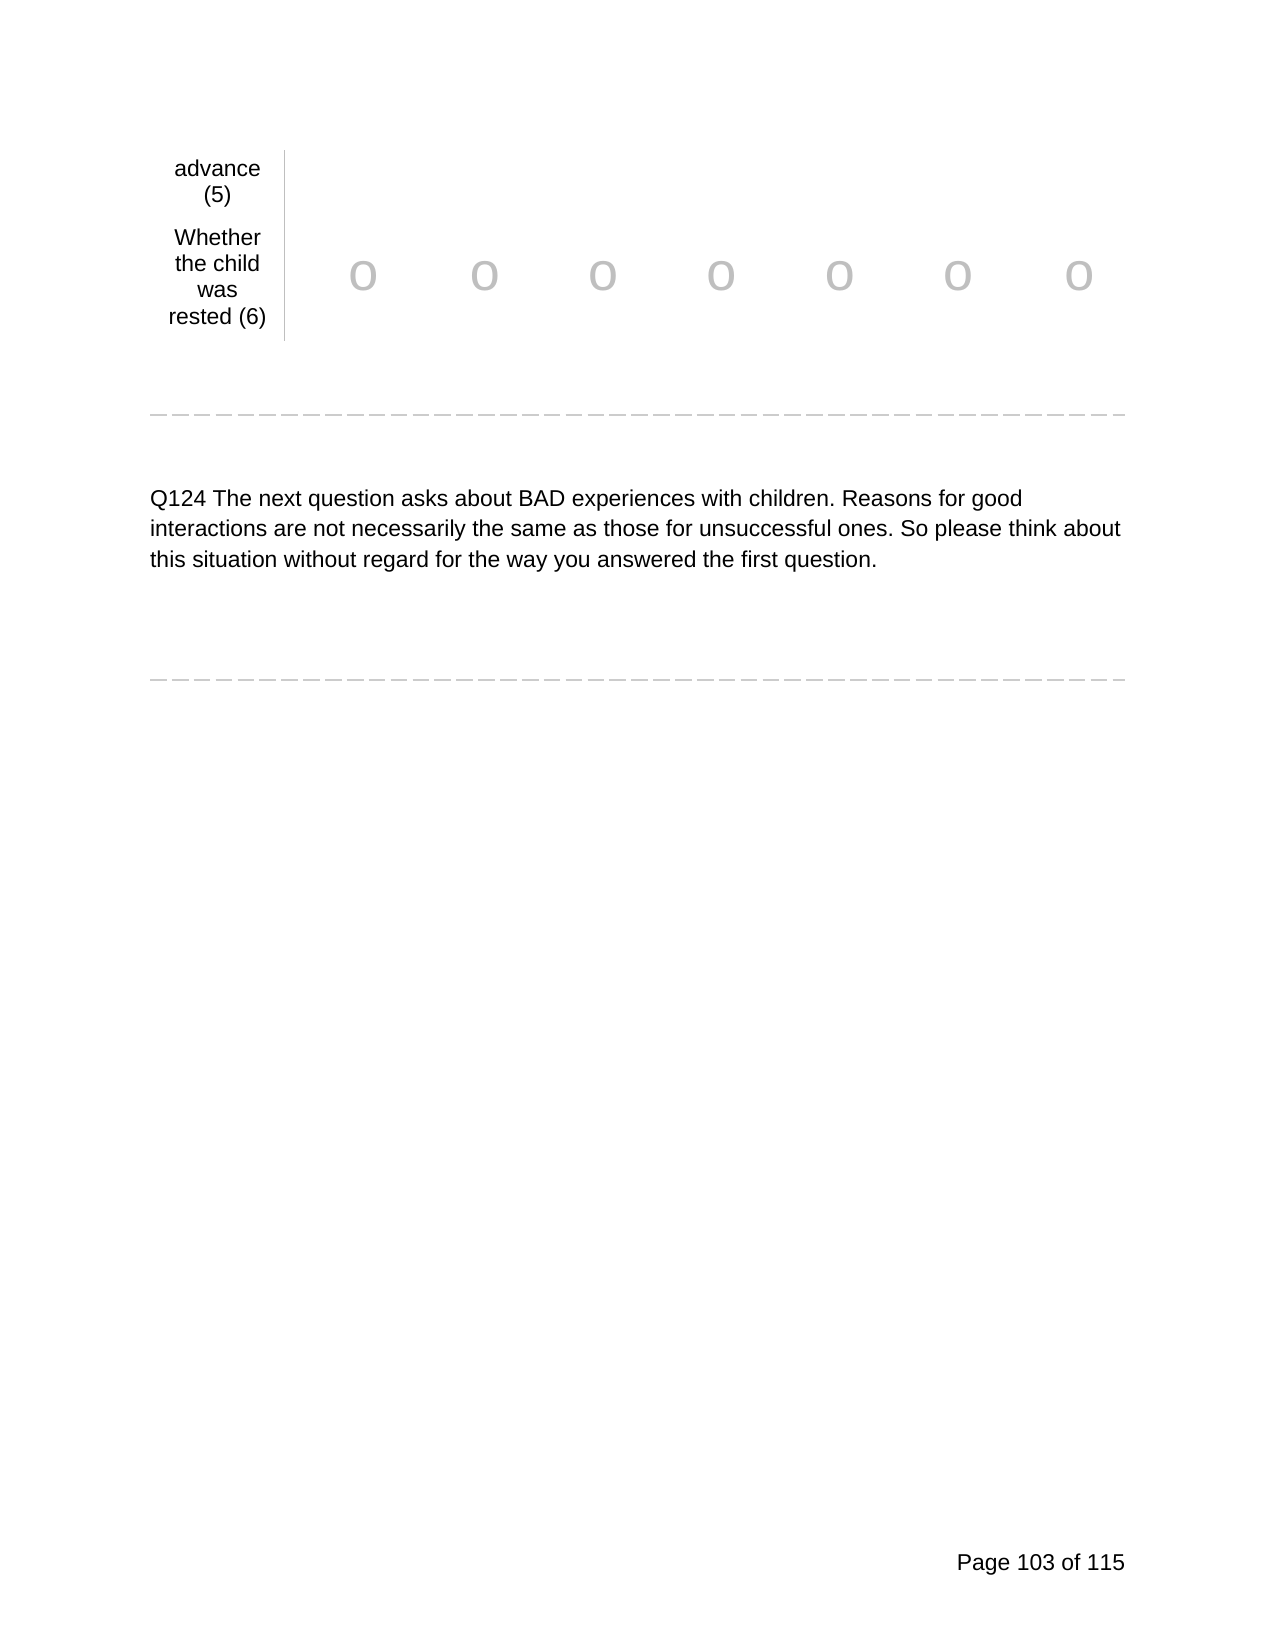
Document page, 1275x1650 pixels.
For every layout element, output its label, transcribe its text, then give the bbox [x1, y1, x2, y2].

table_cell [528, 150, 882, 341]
text Q124 The next question asks about BAD experiences with children. Reasons for good interactions are not necessarily the same as those for unsuccessful ones. So please think about this situation without regard for the way you answered the first question. [150, 485, 1125, 632]
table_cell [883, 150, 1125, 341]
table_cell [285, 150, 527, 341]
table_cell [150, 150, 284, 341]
